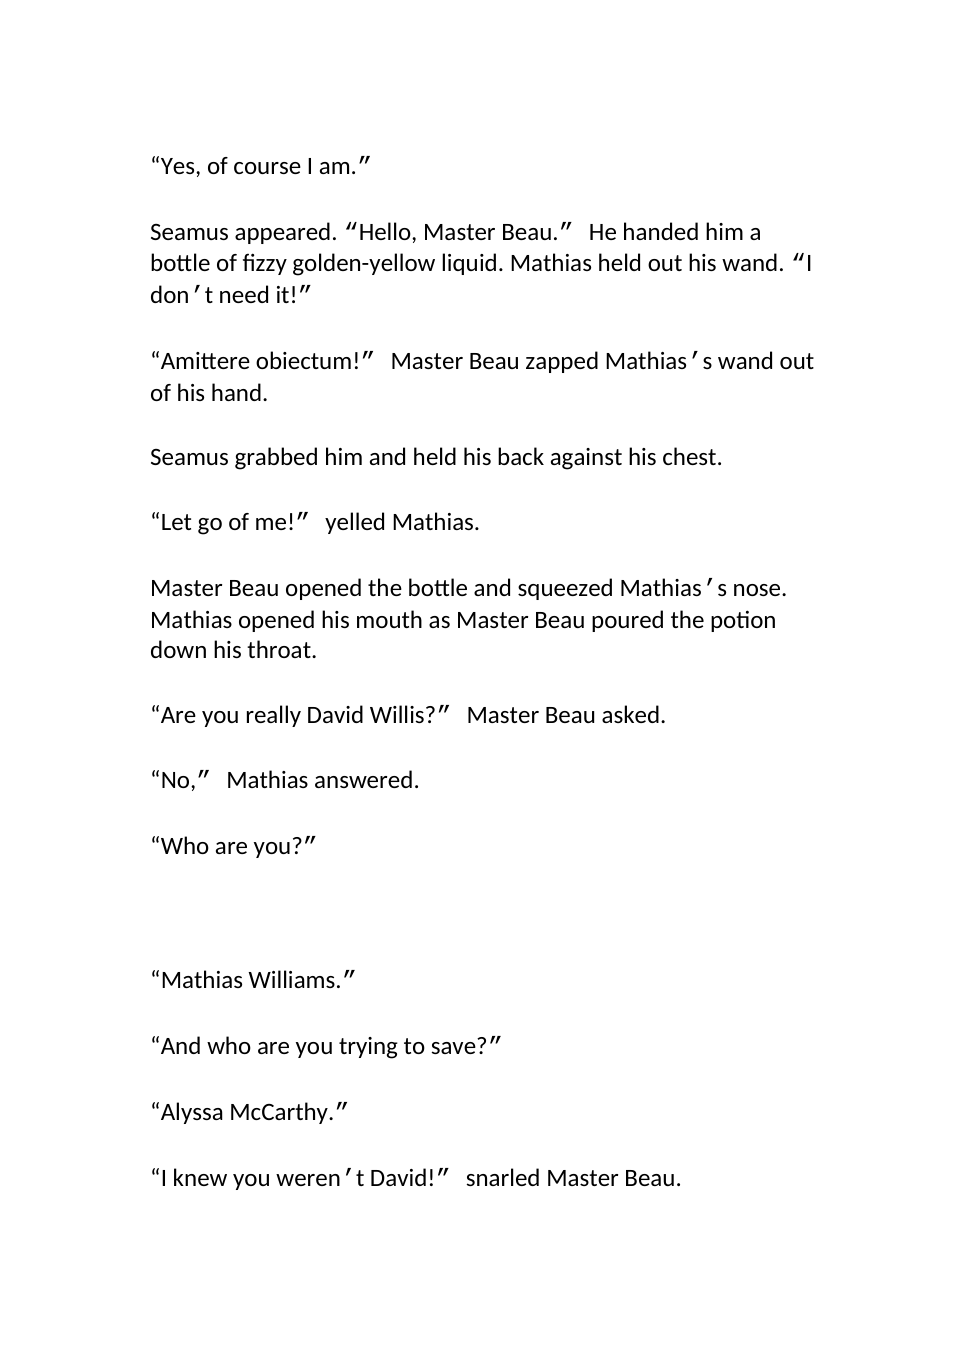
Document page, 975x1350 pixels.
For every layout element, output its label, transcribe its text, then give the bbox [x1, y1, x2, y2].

text “Mathias Williams.” [150, 964, 825, 996]
text “Who are you?” [150, 831, 825, 862]
text Seamus grabbed him and held his back against his chest. [150, 442, 825, 472]
text “I knew you weren’t David!” snarled Master Beau. [150, 1162, 825, 1194]
text “Are you really David Willis?” Master Beau asked. [150, 699, 825, 731]
text “Yes, of course I am.” [150, 150, 825, 182]
text “No,” Mathias answered. [150, 765, 825, 796]
text “And who are you trying to save?” [150, 1030, 825, 1062]
text Master Beau opened the bottle and squeezed Mathias’s nose. Mathias opened his mouth as Master Beau poured the potion down his throat. [150, 572, 825, 665]
text “Let go of me!” yelled Mathias. [150, 506, 825, 538]
text “Amittere obiectum!” Master Beau zapped Mathias’s wand out of his hand. [150, 345, 825, 407]
text “Alyssa McCarthy.” [150, 1096, 825, 1128]
text Seamus appeared. “Hello, Master Beau.” He handed him a bottle of fizzy golden-yellow liquid. Mathias held out his wand. “I don’t need it!” [150, 216, 825, 311]
